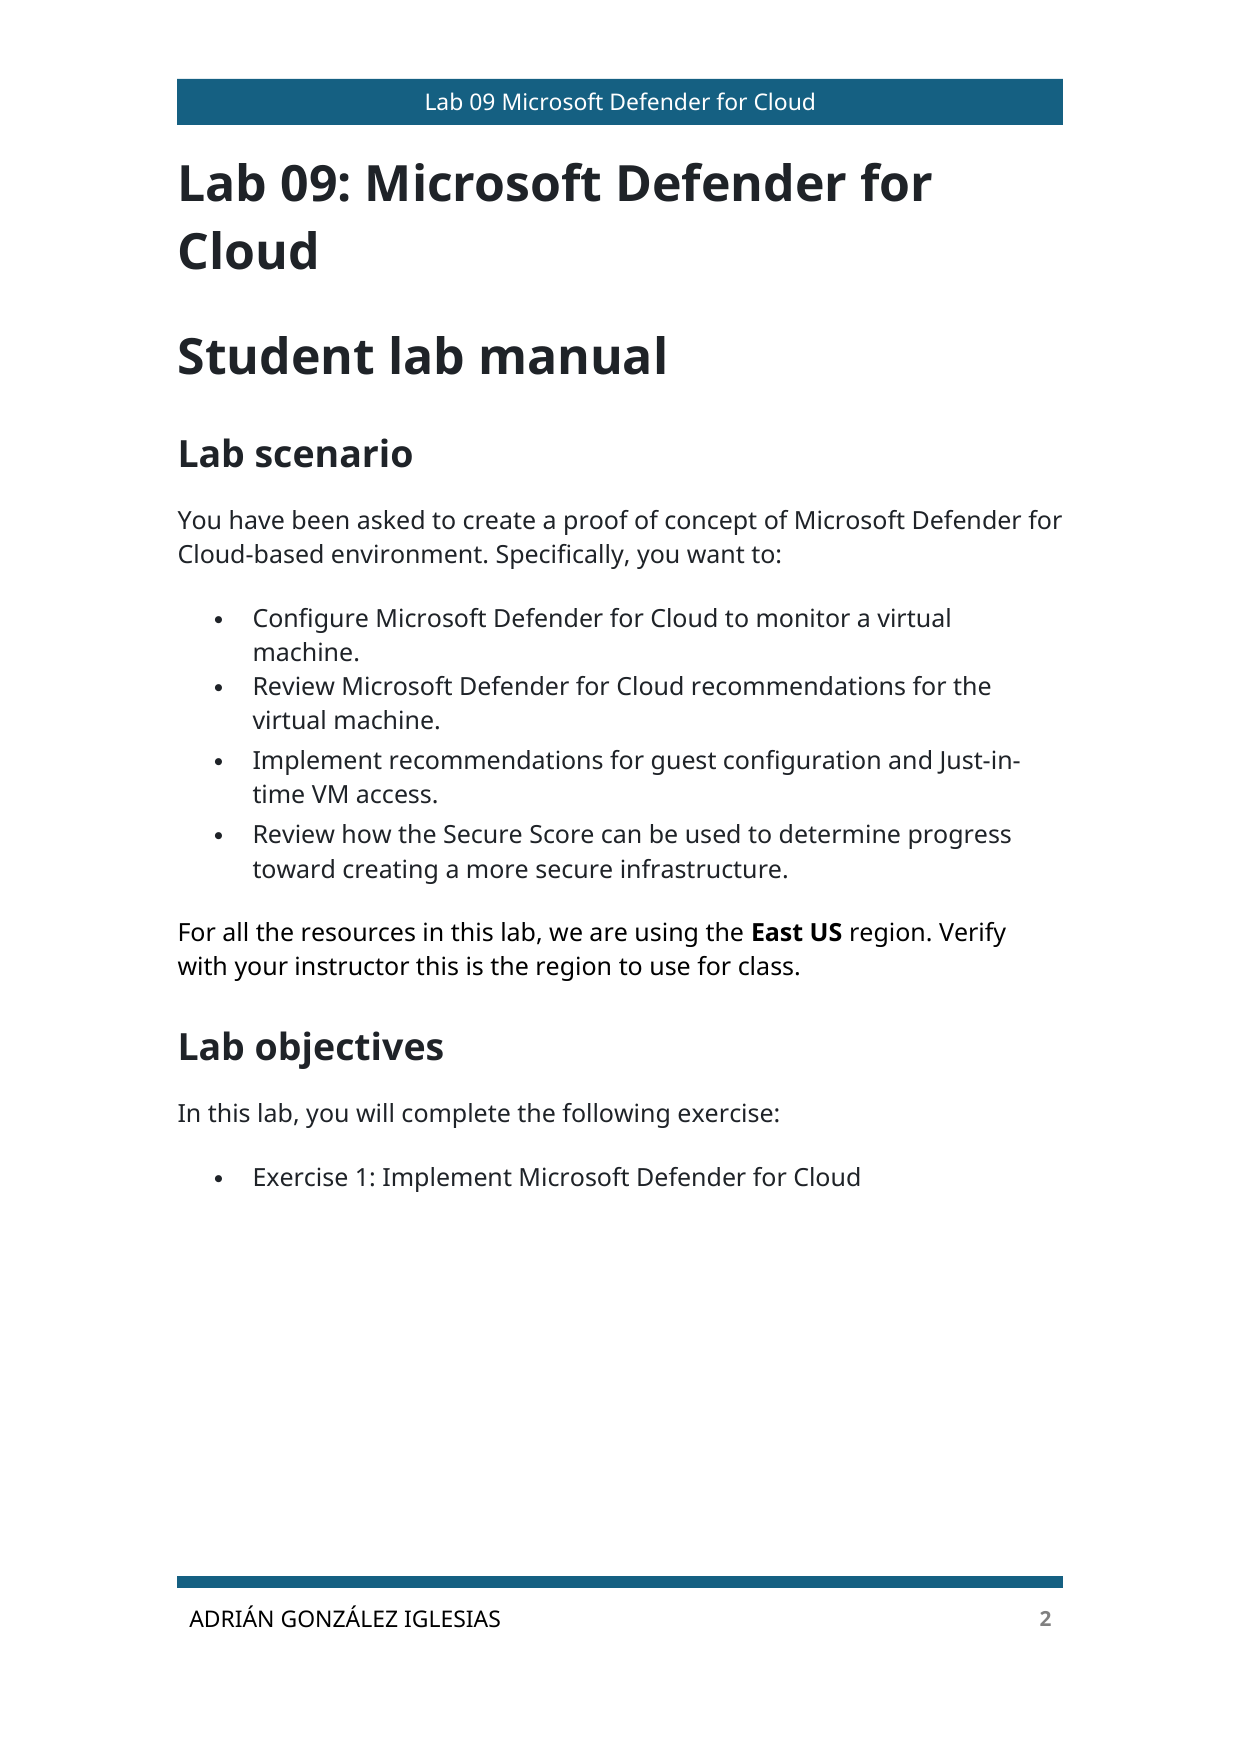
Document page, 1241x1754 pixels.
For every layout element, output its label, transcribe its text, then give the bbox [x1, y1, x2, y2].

text Lab scenario [177, 427, 1063, 478]
list Implement recommendations for guest configuration and Just-in-time VM access. [215, 743, 1063, 811]
text For all the resources in this lab, we are using the East US region. Verify with your instructor this is the region to use for class. [177, 914, 1063, 983]
text You have been asked to create a proof of concept of Microsoft Defender for Cloud-based environment. Specifically, you want to: [177, 503, 1063, 571]
list Review Microsoft Defender for Cloud recommendations for the virtual machine. [215, 668, 1063, 737]
list Exercise 1: Implement Microsoft Defender for Cloud [215, 1159, 1063, 1193]
list Review how the Secure Score can be used to determine progress toward creating a more secure infrastructure. [215, 817, 1063, 885]
text Student lab manual [177, 321, 1063, 389]
text Lab objectives [177, 1020, 1063, 1071]
text In this lab, you will complete the following exercise: [177, 1096, 1063, 1130]
text Lab 09: Microsoft Defender for Cloud [177, 148, 1063, 284]
list Configure Microsoft Defender for Cloud to monitor a virtual machine. [215, 600, 1063, 668]
